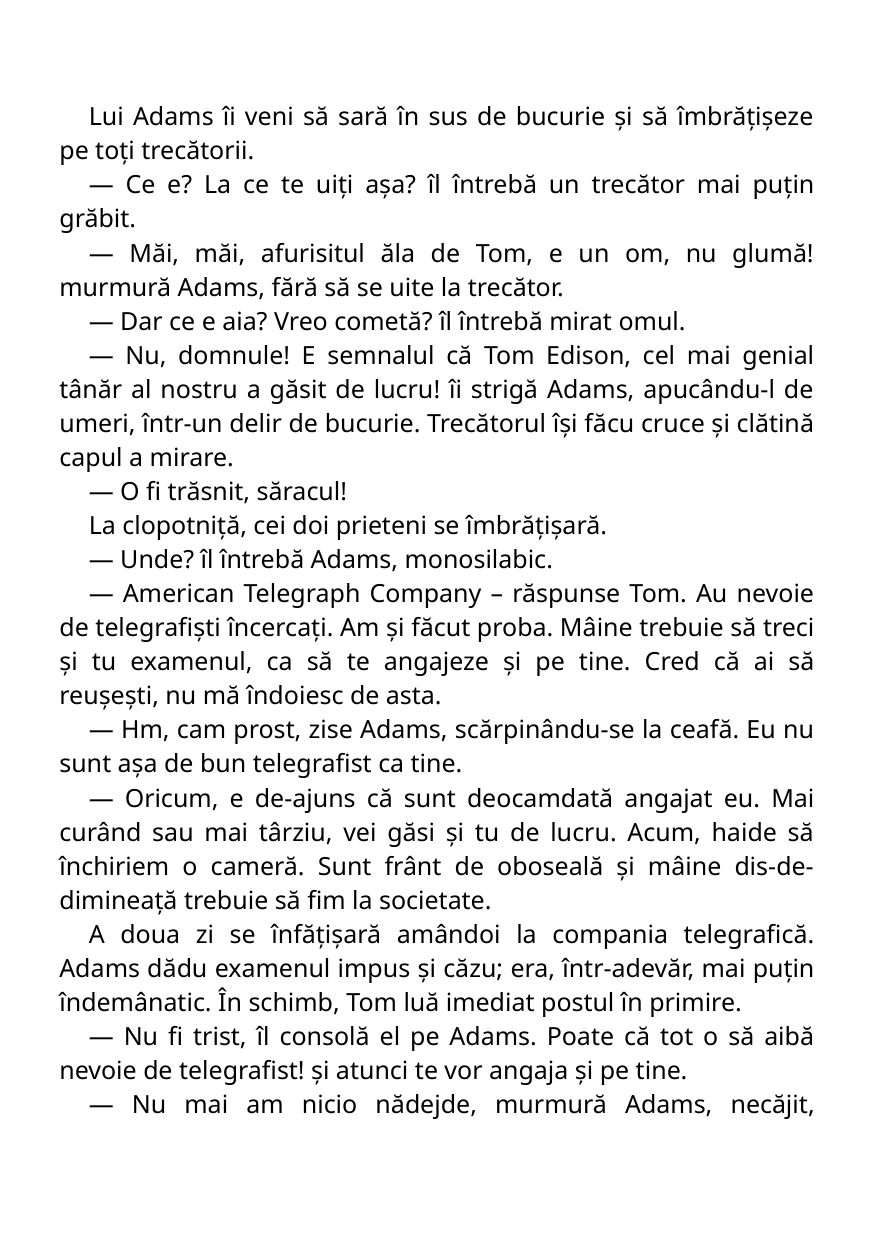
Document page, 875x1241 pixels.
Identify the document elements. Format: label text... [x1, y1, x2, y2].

text A doua zi se înfăţişară amândoi la compania telegrafică. Adams dădu examenul impus şi căzu; era, într-adevăr, mai puţin îndemânatic. În schimb, Tom luă imediat postul în primire. [59, 916, 815, 1019]
text La clopotniţă, cei doi prieteni se îmbrăţişară. [59, 508, 815, 542]
text — Dar ce e aia? Vreo cometă? îl întrebă mirat omul. [59, 303, 815, 337]
text — Măi, măi, afurisitul ăla de Tom, e un om, nu glumă! murmură Adams, fără să se uite la trecător. [59, 235, 815, 303]
text — Unde? îl întrebă Adams, monosilabic. [59, 542, 815, 576]
text — American Telegraph Company – răspunse Tom. Au nevoie de telegrafişti încercaţi. Am şi făcut proba. Mâine trebuie să treci şi tu examenul, ca să te angajeze şi pe tine. Cred că ai să reuşeşti, nu mă îndoiesc de asta. [59, 576, 815, 712]
text — O fi trăsnit, săracul! [59, 474, 815, 508]
text — Hm, cam prost, zise Adams, scărpinându-se la ceafă. Eu nu sunt aşa de bun telegrafist ca tine. [59, 712, 815, 780]
text — Ce e? La ce te uiţi aşa? îl întrebă un trecător mai puţin grăbit. [59, 167, 815, 235]
text — Oricum, e de-ajuns că sunt deocamdată angajat eu. Mai curând sau mai târziu, vei găsi şi tu de lucru. Acum, haide să închiriem o cameră. Sunt frânt de oboseală şi mâine dis-de-dimineaţă trebuie să fim la societate. [59, 780, 815, 916]
text — Nu, domnule! E semnalul că Tom Edison, cel mai genial tânăr al nostru a găsit de lucru! îi strigă Adams, apucându-l de umeri, într-un delir de bucurie. Trecătorul îşi făcu cruce şi clătină capul a mirare. [59, 337, 815, 474]
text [59, 1087, 815, 1121]
text Lui Adams îi veni să sară în sus de bucurie şi să îmbrăţişeze pe toţi trecătorii. [59, 99, 815, 167]
text — Nu fi trist, îl consolă el pe Adams. Poate că tot o să aibă nevoie de telegrafist! şi atunci te vor angaja şi pe tine. [59, 1019, 815, 1087]
